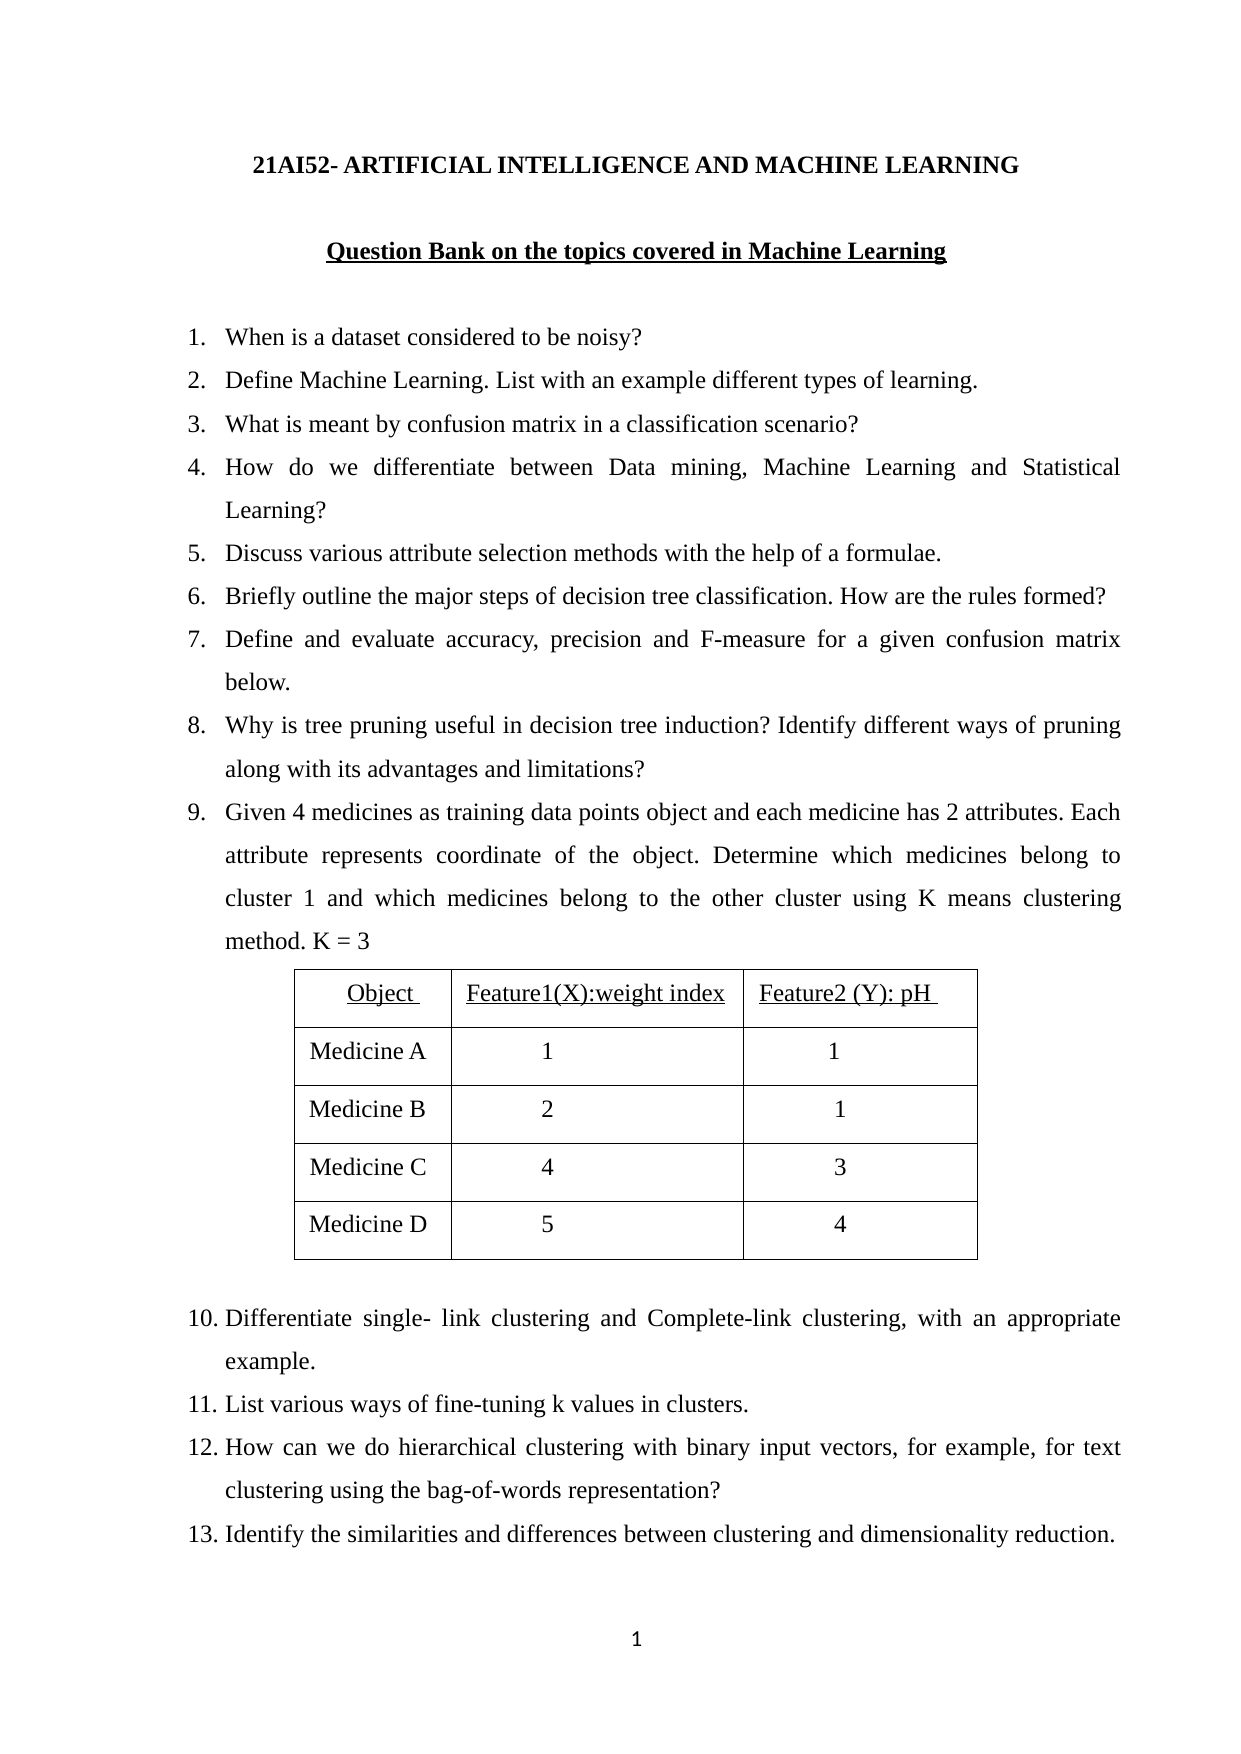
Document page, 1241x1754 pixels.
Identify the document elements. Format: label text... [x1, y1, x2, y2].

list Define Machine Learning. List with an example different types of learning. [187, 366, 1122, 394]
table_cell 5 [452, 1202, 743, 1259]
table_cell Medicine B [295, 1086, 451, 1143]
list Identify the similarities and differences between clustering and dimensionality reduction. [187, 1519, 1122, 1547]
list When is a dataset considered to be noisy? [187, 322, 1122, 351]
table_cell Medicine D [295, 1202, 451, 1259]
table_cell 3 [744, 1144, 977, 1201]
table_cell 1 [452, 1028, 743, 1085]
table_cell Medicine C [295, 1144, 451, 1201]
table_cell Medicine A [295, 1028, 451, 1085]
table_cell 1 [744, 1086, 977, 1143]
table_cell 2 [452, 1086, 743, 1143]
list Define and evaluate accuracy, precision and F-measure for a given confusion matrix below. [187, 624, 1122, 696]
table_header Feature2 (Y): pH [744, 970, 977, 1027]
list What is meant by confusion matrix in a classification scenario? [187, 409, 1122, 437]
list Differentiate single- link clustering and Complete-link clustering, with an appropriate example. [187, 1303, 1122, 1375]
table_header Feature1(X):weight index [452, 970, 743, 1027]
table_cell 4 [452, 1144, 743, 1201]
list Briefly outline the major steps of decision tree classification. How are the rules formed? [187, 581, 1122, 610]
list Discuss various attribute selection methods with the help of a formulae. [187, 538, 1122, 567]
list List various ways of fine-tuning k values in clusters. [187, 1389, 1122, 1418]
table_header Object [295, 970, 451, 1027]
table_cell 1 [744, 1028, 977, 1085]
table_cell 4 [744, 1202, 977, 1259]
text 21AI52- ARTIFICIAL INTELLIGENCE AND MACHINE LEARNING [150, 150, 1122, 179]
list How do we differentiate between Data mining, Machine Learning and Statistical Learning? [187, 452, 1122, 524]
list How can we do hierarchical clustering with binary input vectors, for example, for text clustering using the bag-of-words representation? [187, 1432, 1122, 1504]
list Given 4 medicines as training data points object and each medicine has 2 attributes. Each attribute represents coordinate of the object. Determine which medicines belong to cluster 1 and which medicines belong to the other cluster using K means clustering method. K = 3 [187, 797, 1122, 955]
text Question Bank on the topics covered in Machine Learning [150, 236, 1122, 265]
list Why is tree pruning useful in decision tree induction? Identify different ways of pruning along with its advantages and limitations? [187, 711, 1122, 782]
